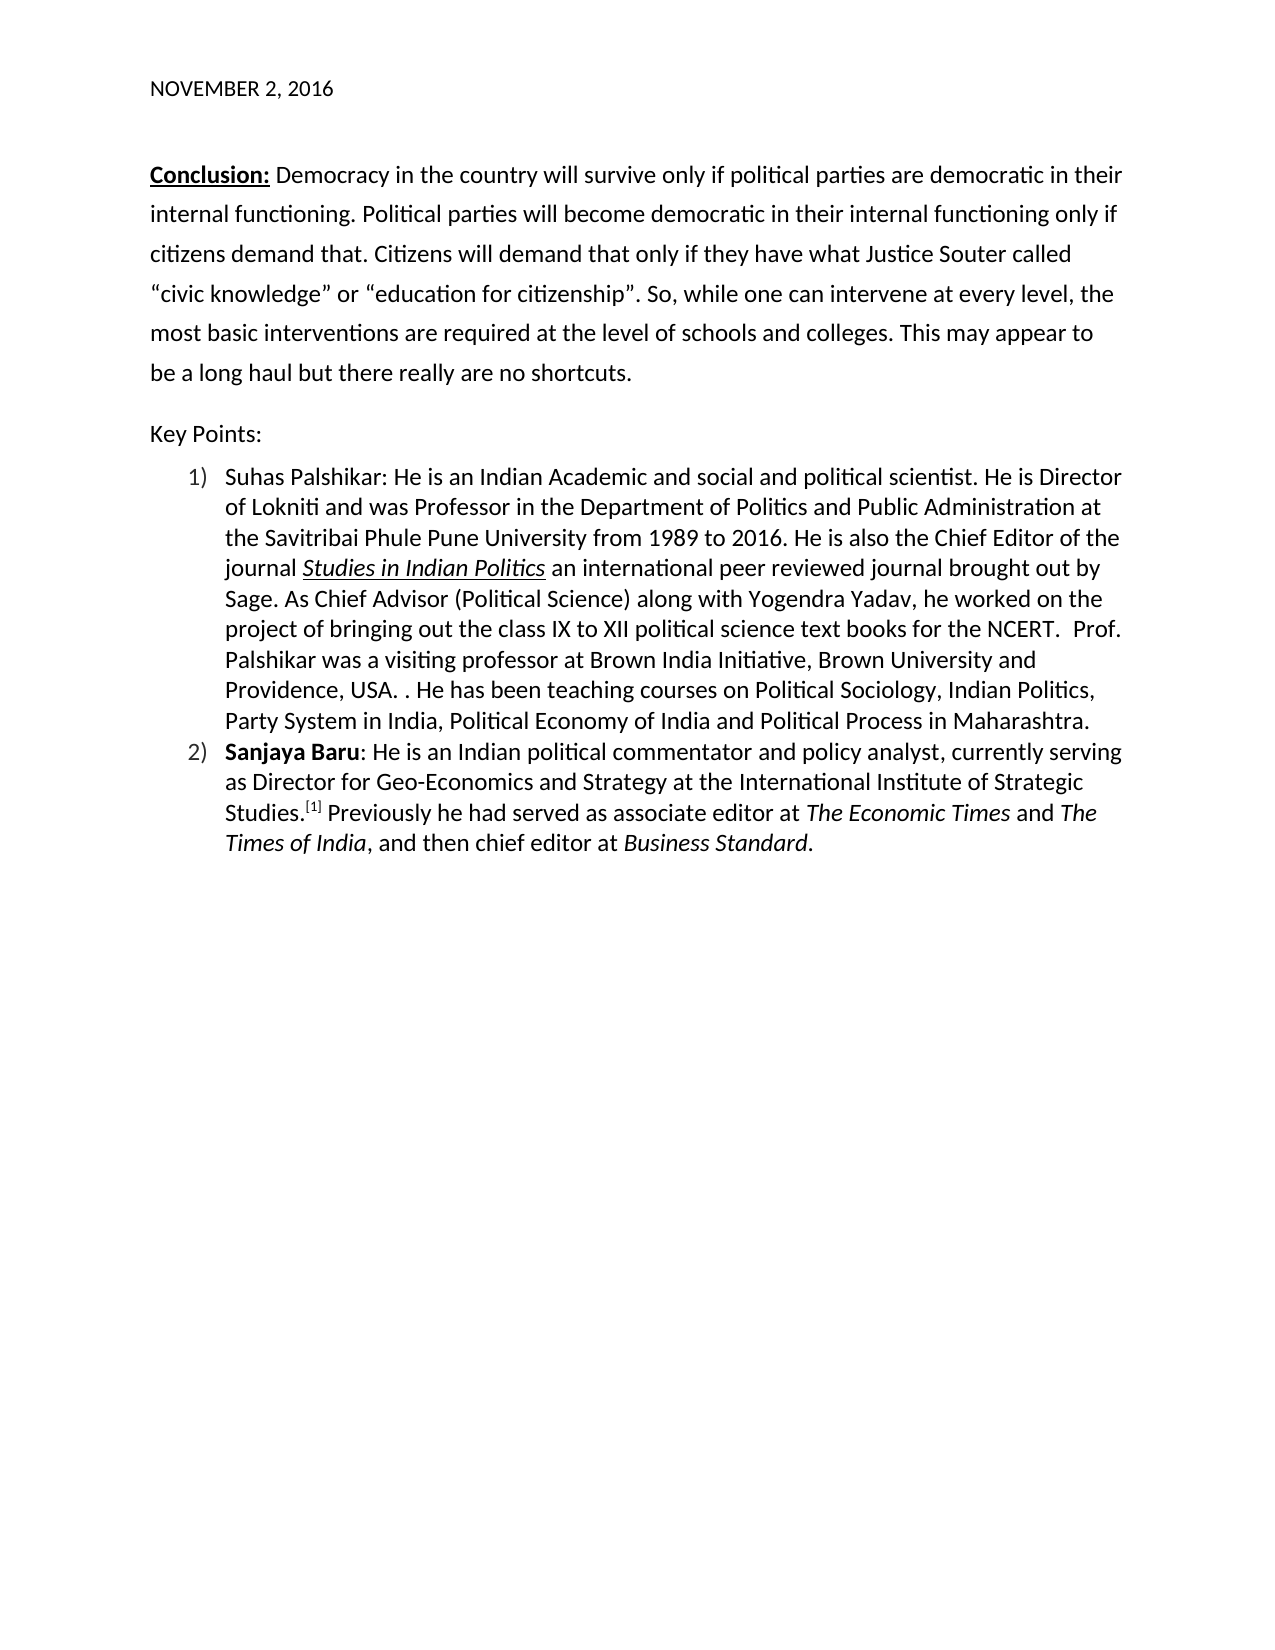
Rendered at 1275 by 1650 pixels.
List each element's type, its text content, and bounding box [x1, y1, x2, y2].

text Conclusion: Democracy in the country will survive only if political parties are democratic in their internal functioning. Political parties will become democratic in their internal functioning only if citizens demand that. Citizens will demand that only if they have what Justice Souter called “civic knowledge” or “education for citizenship”. So, while one can intervene at every level, the most basic interventions are required at the level of schools and colleges. This may appear to be a long haul but there really are no shortcuts. [150, 150, 1125, 387]
list Sanjaya Baru: He is an Indian political commentator and policy analyst, currently serving as Director for Geo-Economics and Strategy at the International Institute of Strategic Studies.[1] Previously he had served as associate editor at The Economic Times and The Times of India, and then chief editor at Business Standard. [187, 736, 372, 858]
list Sanjaya Baru: He is an Indian political commentator and policy analyst, currently serving as Director for Geo-Economics and Strategy at the International Institute of Strategic Studies.[1] Previously he had served as associate editor at The Economic Times and The Times of India, and then chief editor at Business Standard. [814, 736, 1125, 858]
text Key Points: [150, 418, 1125, 448]
list Suhas Palshikar: He is an Indian Academic and social and political scientist. He is Director of Lokniti and was Professor in the Department of Politics and Public Administration at the Savitribai Phule Pune University from 1989 to 2016. He is also the Chief Editor of the journal Studies in Indian Politics an international peer reviewed journal brought out by Sage. As Chief Advisor (Political Science) along with Yogendra Yadav, he worked on the project of bringing out the class IX to XII political science text books for the NCERT. Prof. Palshikar was a visiting professor at Brown India Initiative, Brown University and Providence, USA. . He has been teaching courses on Political Sociology, Indian Politics, Party System in India, Political Economy of India and Political Process in Maharashtra. [187, 461, 1125, 736]
